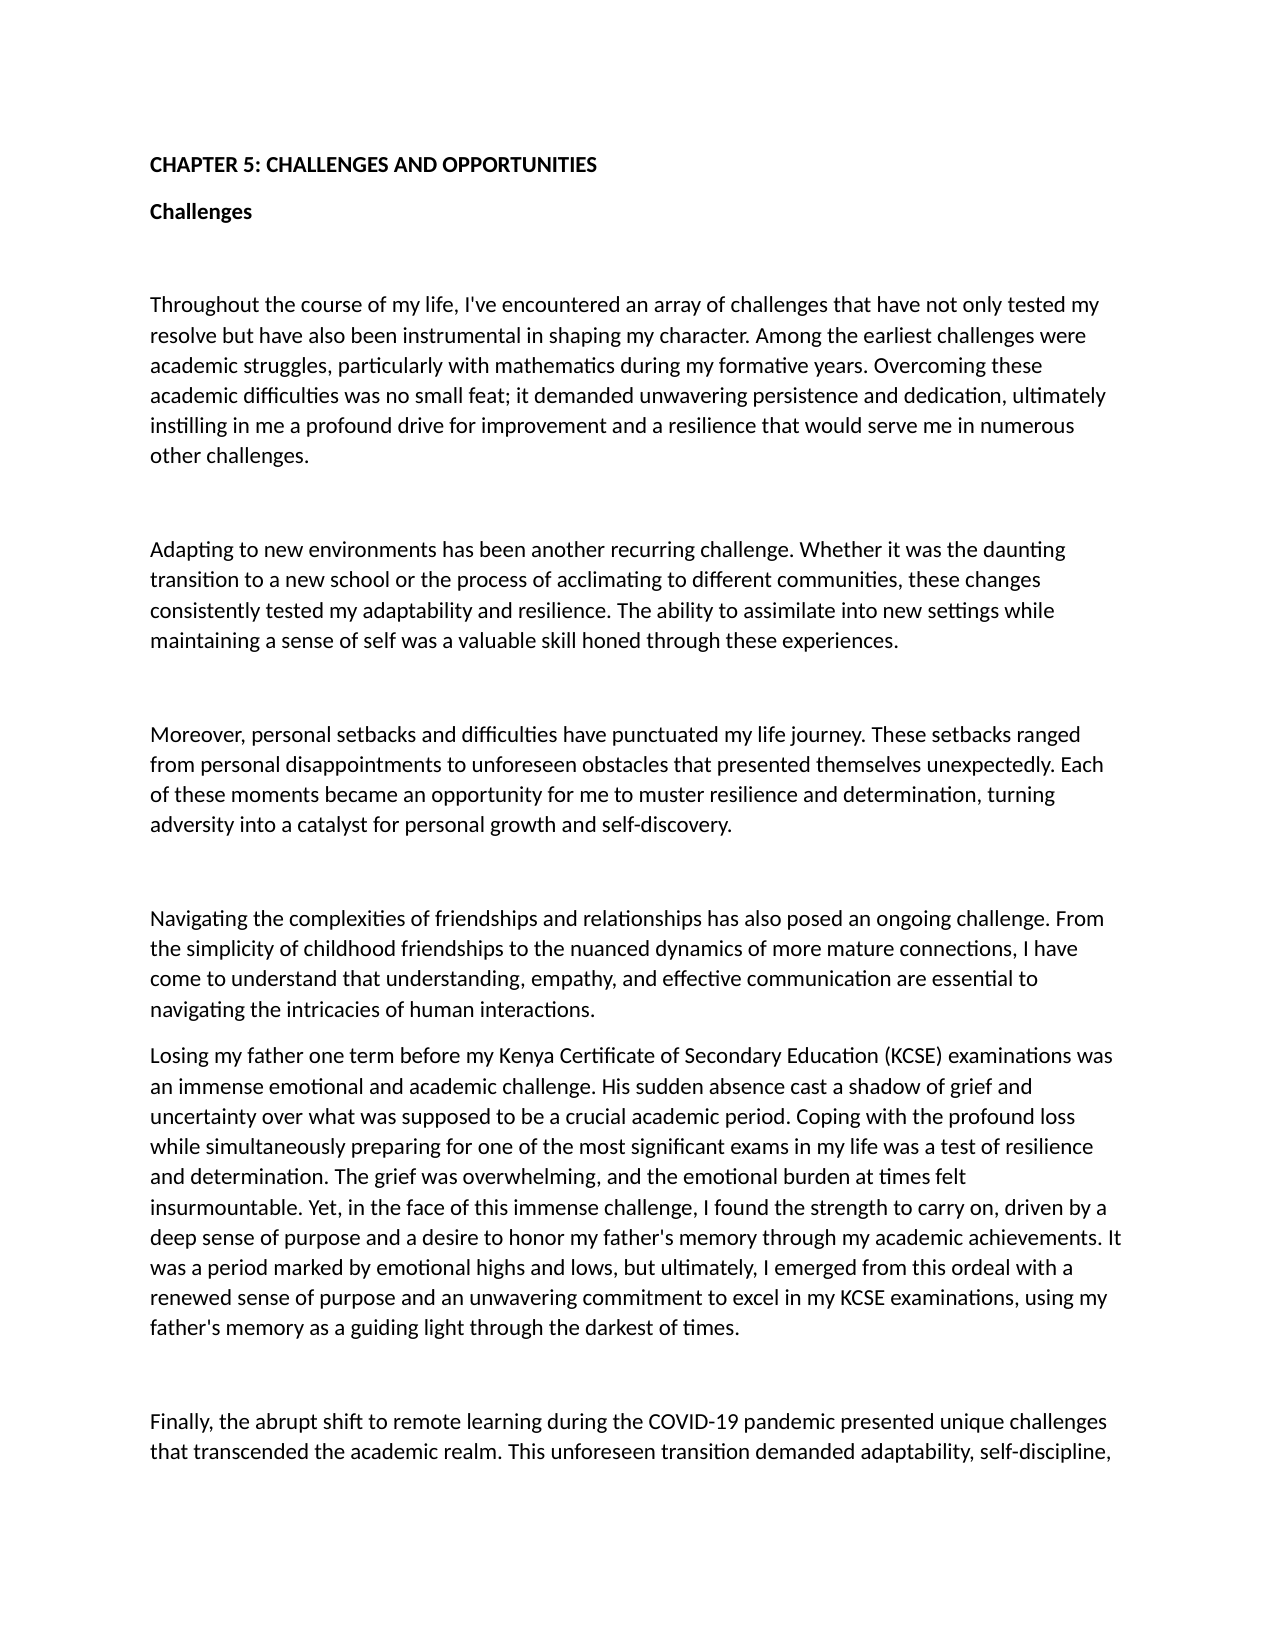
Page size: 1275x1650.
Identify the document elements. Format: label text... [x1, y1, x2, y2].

text Moreover, personal setbacks and difficulties have punctuated my life journey. These setbacks ranged from personal disappointments to unforeseen obstacles that presented themselves unexpectedly. Each of these moments became an opportunity for me to muster resilience and determination, turning adversity into a catalyst for personal growth and self-discovery. [150, 720, 1125, 838]
text Challenges [150, 197, 1125, 225]
text Navigating the complexities of friendships and relationships has also posed an ongoing challenge. From the simplicity of childhood friendships to the nuanced dynamics of more mature connections, I have come to understand that understanding, empathy, and effective communication are essential to navigating the intricacies of human interactions. [150, 904, 1125, 1023]
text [150, 1407, 1125, 1466]
text Adapting to new environments has been another recurring challenge. Whether it was the daunting transition to a new school or the process of acclimating to different communities, these changes consistently tested my adaptability and resilience. The ability to assimilate into new settings while maintaining a sense of self was a valuable skill honed through these experiences. [150, 535, 1125, 654]
text Throughout the course of my life, I've encountered an array of challenges that have not only tested my resolve but have also been instrumental in shaping my character. Among the earliest challenges were academic struggles, particularly with mathematics during my formative years. Overcoming these academic difficulties was no small feat; it demanded unwavering persistence and dedication, ultimately instilling in me a profound drive for improvement and a resilience that would serve me in numerous other challenges. [150, 291, 1125, 470]
text Losing my father one term before my Kenya Certificate of Secondary Education (KCSE) examinations was an immense emotional and academic challenge. His sudden absence cast a shadow of grief and uncertainty over what was supposed to be a crucial academic period. Coping with the profound loss while simultaneously preparing for one of the most significant exams in my life was a test of resilience and determination. The grief was overwhelming, and the emotional burden at times felt insurmountable. Yet, in the face of this immense challenge, I found the strength to carry on, driven by a deep sense of purpose and a desire to honor my father's memory through my academic achievements. It was a period marked by emotional highs and lows, but ultimately, I emerged from this ordeal with a renewed sense of purpose and an unwavering commitment to excel in my KCSE examinations, using my father's memory as a guiding light through the darkest of times. [150, 1042, 1125, 1342]
text CHAPTER 5: CHALLENGES AND OPPORTUNITIES [150, 150, 1125, 178]
